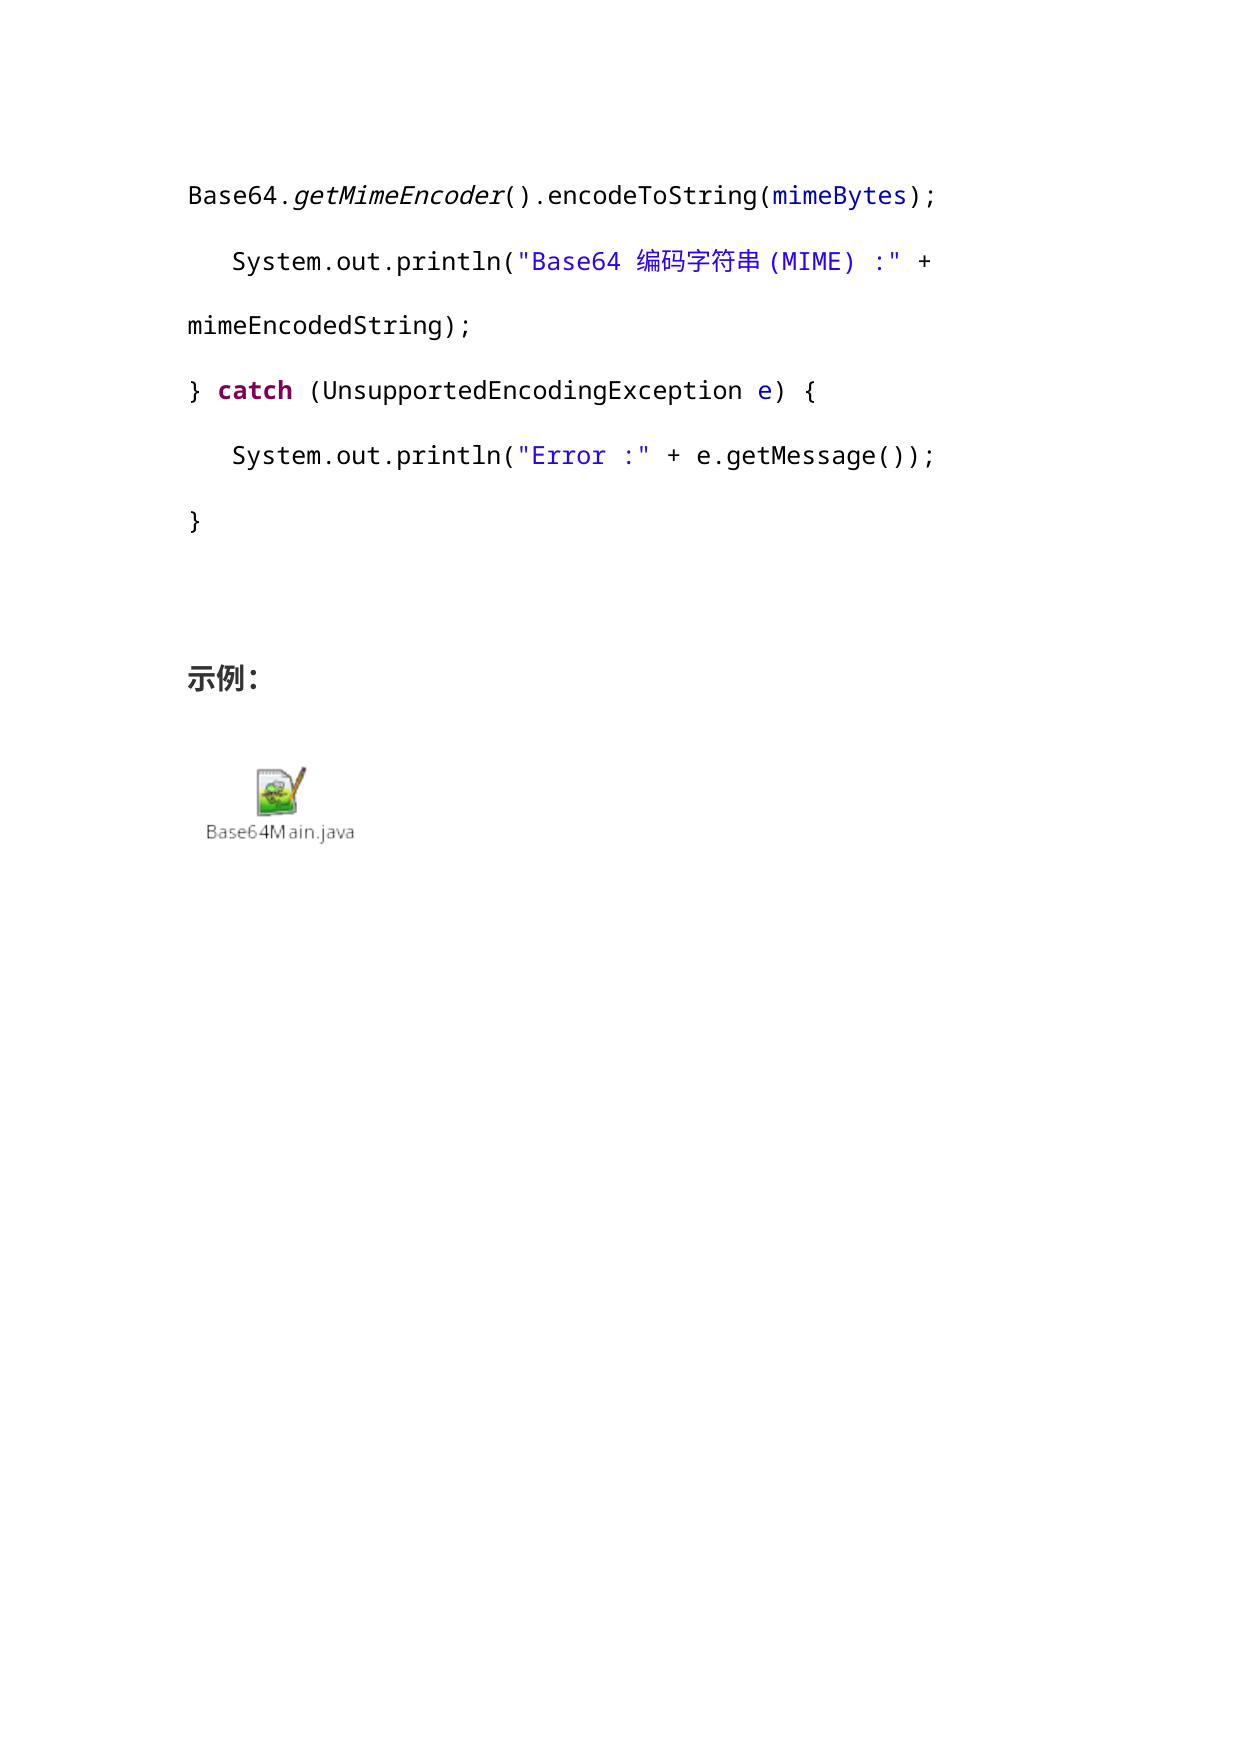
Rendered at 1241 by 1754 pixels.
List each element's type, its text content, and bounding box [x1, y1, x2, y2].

text } catch (UnsupportedEncodingException e) { [187, 357, 1053, 422]
text System.out.println("Error :" + e.getMessage()); [187, 422, 1053, 487]
text } [187, 487, 1053, 552]
text System.out.println("Base64 编码字符串 (MIME) :" + mimeEncodedString); [187, 227, 1053, 357]
subtitle 示例： [187, 644, 1053, 709]
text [187, 162, 1053, 227]
